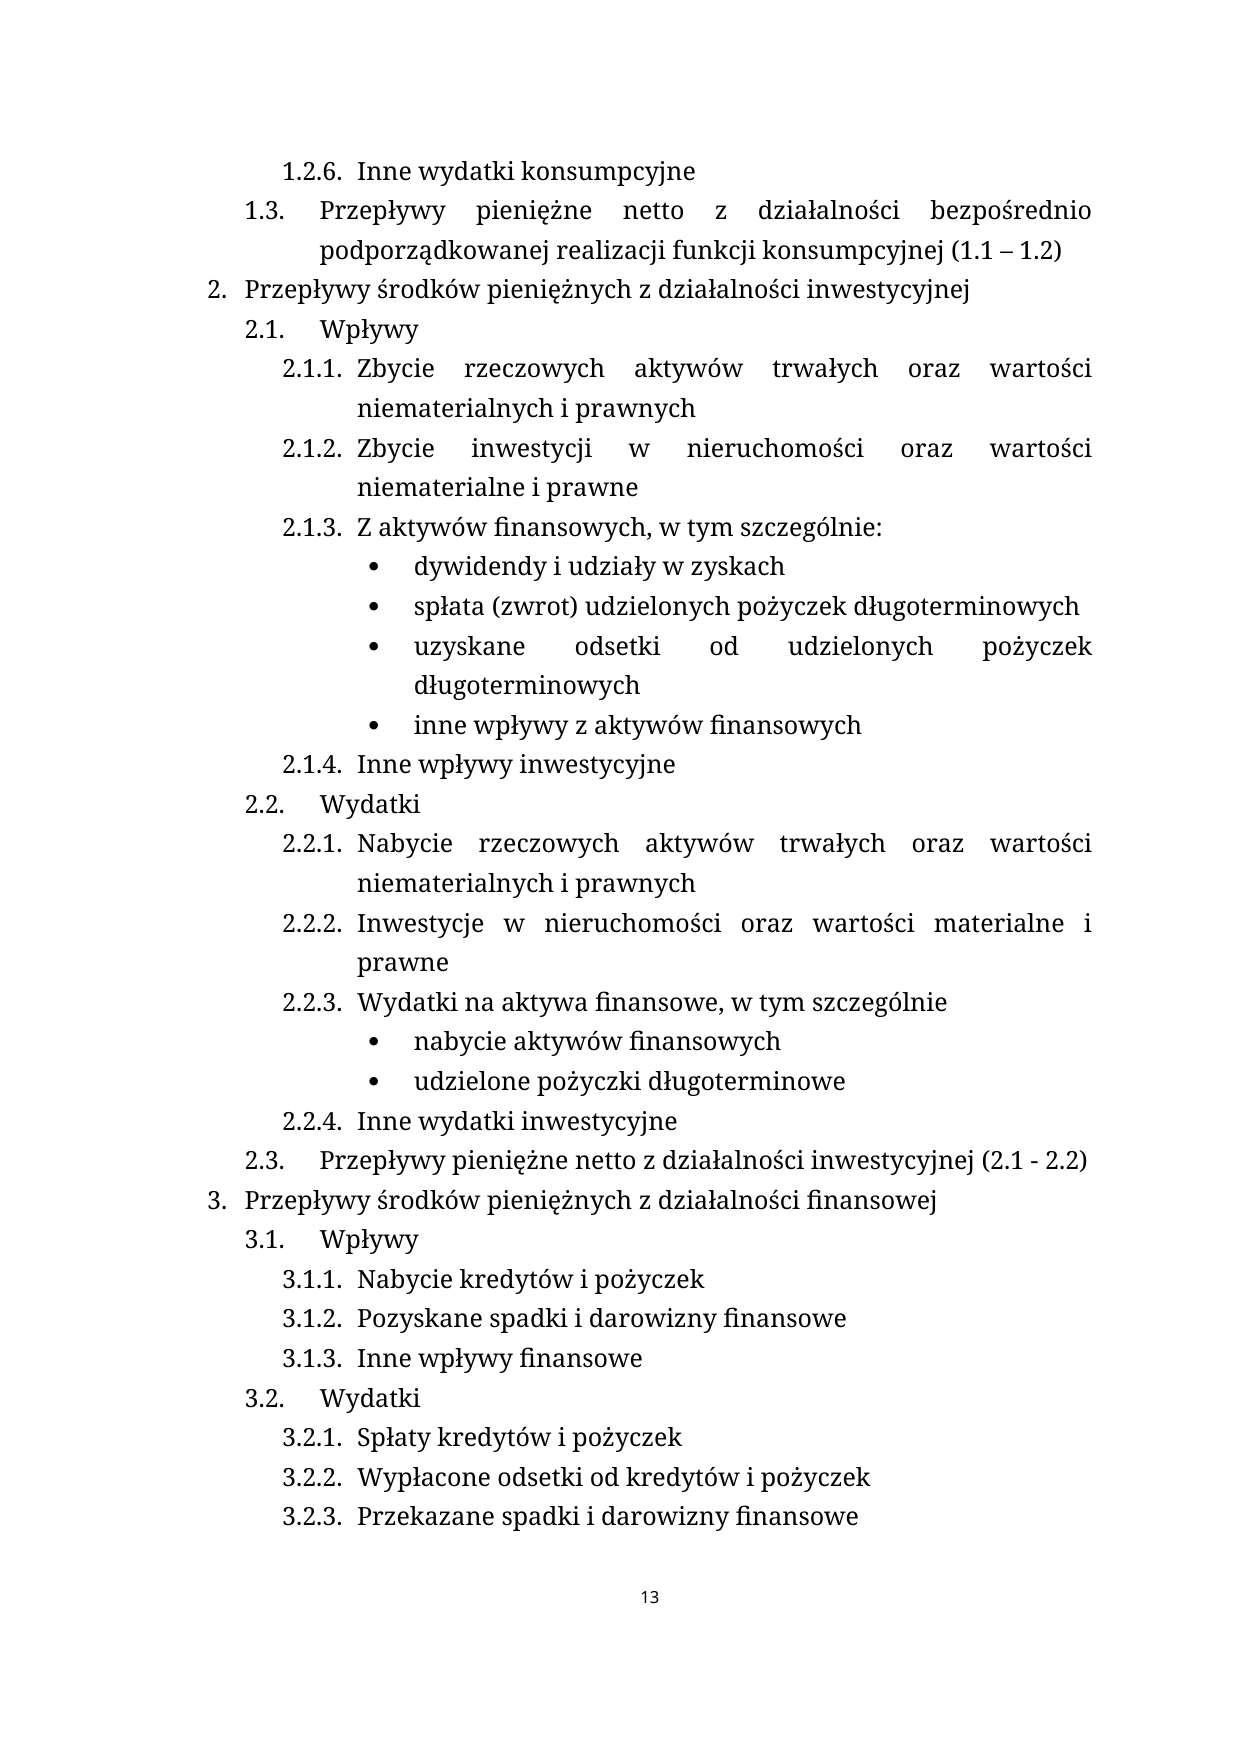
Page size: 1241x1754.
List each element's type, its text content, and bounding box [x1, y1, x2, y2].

list Wydatki [244, 781, 1092, 821]
list Inne wydatki konsumpcyjne [282, 148, 1092, 187]
list dywidendy i udziały w zyskach [369, 543, 1092, 583]
list Zbycie rzeczowych aktywów trwałych oraz wartości niematerialnych i prawnych [282, 346, 1092, 425]
list Pozyskane spadki i darowizny finansowe [282, 1296, 1092, 1335]
list Nabycie kredytów i pożyczek [282, 1256, 1092, 1296]
list Wpływy [244, 306, 1092, 346]
list spłata (zwrot) udzielonych pożyczek długoterminowych [369, 583, 1092, 623]
list udzielone pożyczki długoterminowe [369, 1058, 1092, 1098]
list Przepływy środków pieniężnych z działalności inwestycyjnej [207, 266, 1092, 306]
list nabycie aktywów finansowych [369, 1018, 1092, 1058]
list Inwestycje w nieruchomości oraz wartości materialne i prawne [282, 900, 1092, 979]
list Przepływy pieniężne netto z działalności inwestycyjnej (2.1 - 2.2) [244, 1137, 1092, 1177]
list Wydatki na aktywa finansowe, w tym szczególnie [282, 979, 1092, 1018]
list inne wpływy z aktywów finansowych [369, 702, 1092, 741]
list Zbycie inwestycji w nieruchomości oraz wartości niematerialne i prawne [282, 425, 1092, 504]
list Z aktywów finansowych, w tym szczególnie: [282, 504, 1092, 543]
list Wypłacone odsetki od kredytów i pożyczek [282, 1454, 1092, 1493]
list Wydatki [244, 1375, 1092, 1414]
list Inne wpływy finansowe [282, 1335, 1092, 1375]
list Przepływy środków pieniężnych z działalności finansowej [207, 1177, 1092, 1216]
list Przekazane spadki i darowizny finansowe [282, 1493, 1092, 1533]
list Spłaty kredytów i pożyczek [282, 1414, 1092, 1454]
list Wpływy [244, 1216, 1092, 1256]
list Inne wydatki inwestycyjne [282, 1098, 1092, 1137]
list uzyskane odsetki od udzielonych pożyczek długoterminowych [369, 623, 1092, 702]
list Inne wpływy inwestycyjne [282, 741, 1092, 781]
list Przepływy pieniężne netto z działalności bezpośrednio podporządkowanej realizacji funkcji konsumpcyjnej (1.1 – 1.2) [244, 187, 1092, 266]
list Nabycie rzeczowych aktywów trwałych oraz wartości niematerialnych i prawnych [282, 821, 1092, 900]
